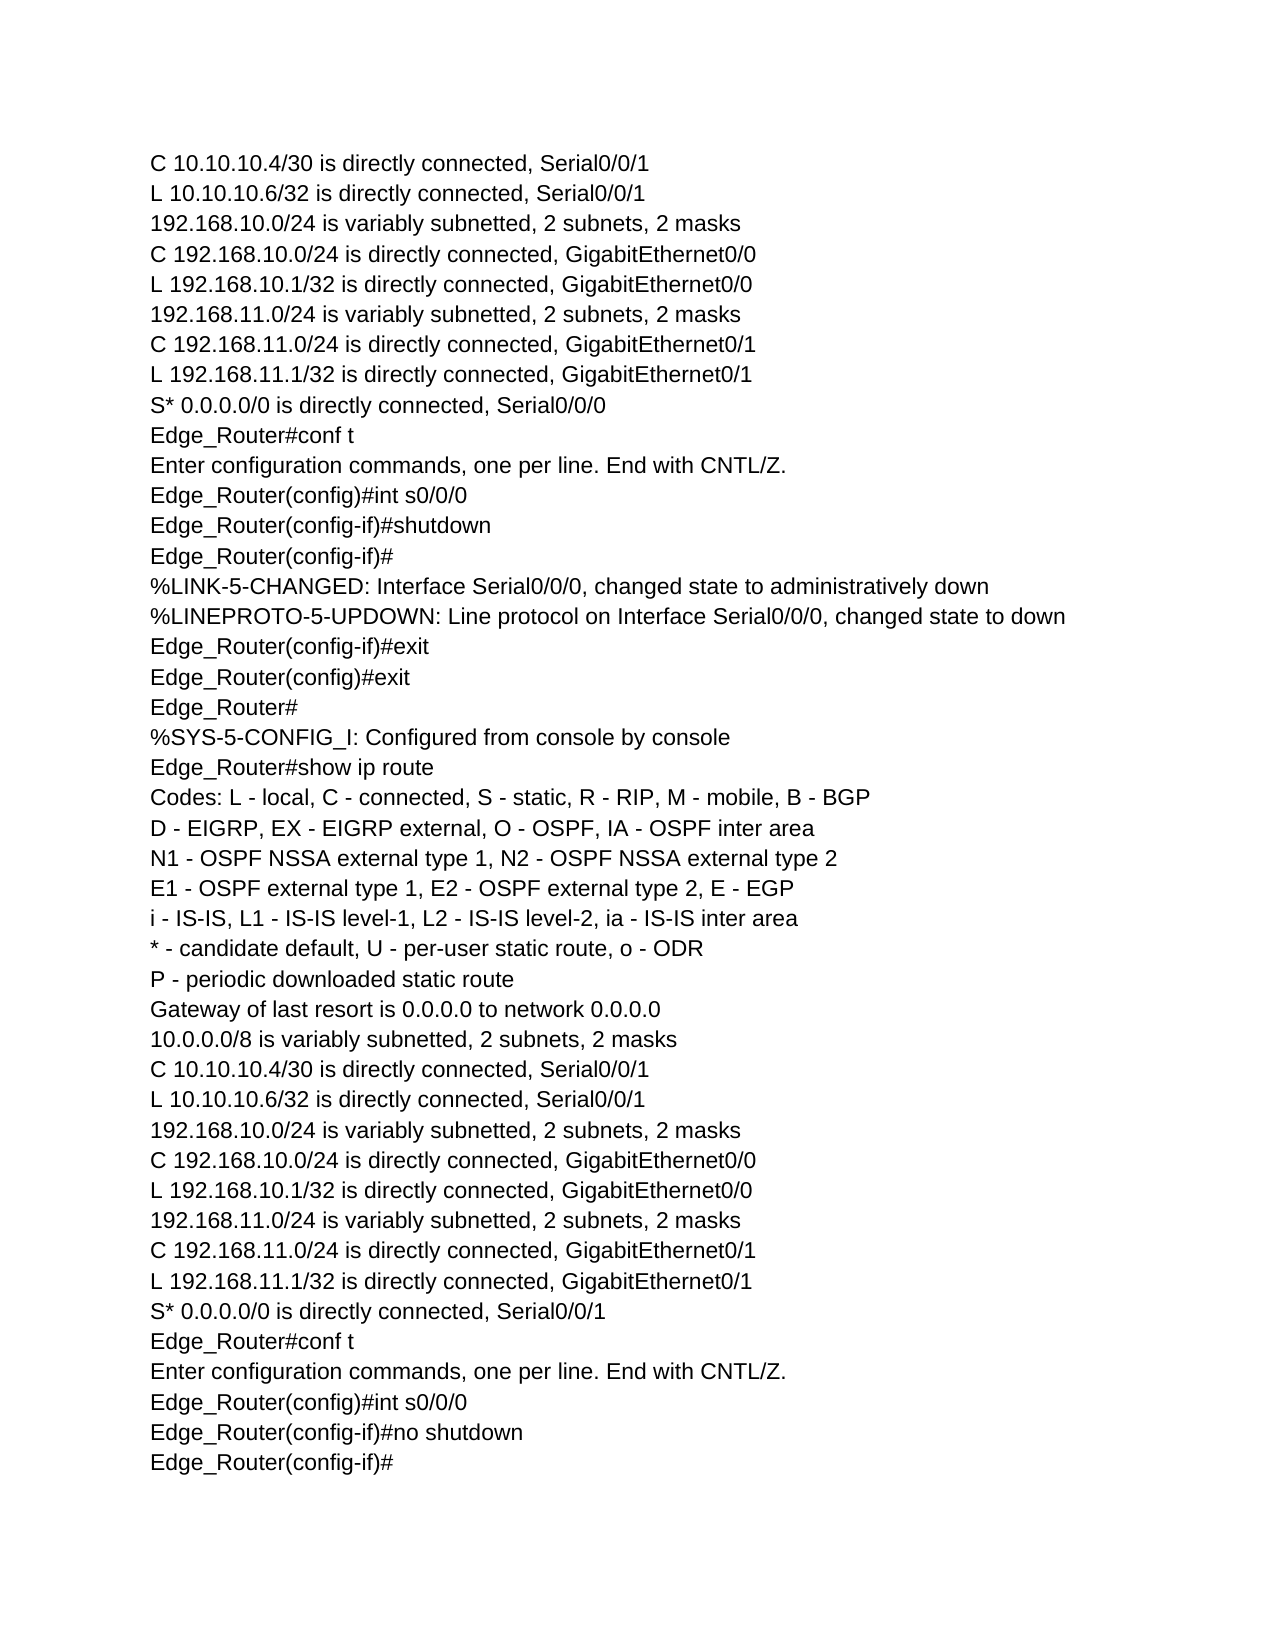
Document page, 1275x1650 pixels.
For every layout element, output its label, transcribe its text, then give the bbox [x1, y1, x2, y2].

text D - EIGRP, EX - EIGRP external, O - OSPF, IA - OSPF inter area [150, 814, 1125, 841]
text Edge_Router(config-if)#shutdown [150, 512, 1125, 539]
text Edge_Router(config-if)#no shutdown [150, 1419, 1125, 1445]
text L 192.168.10.1/32 is directly connected, GigabitEthernet0/0 [150, 271, 1125, 297]
text Edge_Router#conf t [150, 422, 1125, 448]
text Edge_Router(config-if)# [150, 1449, 1125, 1475]
text 192.168.10.0/24 is variably subnetted, 2 subnets, 2 masks [150, 1117, 1125, 1143]
text C 192.168.10.0/24 is directly connected, GigabitEthernet0/0 [150, 1147, 1125, 1173]
text Enter configuration commands, one per line. End with CNTL/Z. [150, 452, 1125, 478]
text Codes: L - local, C - connected, S - static, R - RIP, M - mobile, B - BGP [150, 784, 1125, 811]
text L 192.168.11.1/32 is directly connected, GigabitEthernet0/1 [150, 1268, 1125, 1294]
text Edge_Router(config)#int s0/0/0 [150, 482, 1125, 509]
text Edge_Router#conf t [150, 1328, 1125, 1354]
text 192.168.11.0/24 is variably subnetted, 2 subnets, 2 masks [150, 1207, 1125, 1234]
text Edge_Router# [150, 694, 1125, 720]
text S* 0.0.0.0/0 is directly connected, Serial0/0/0 [150, 392, 1125, 418]
text 192.168.10.0/24 is variably subnetted, 2 subnets, 2 masks [150, 210, 1125, 237]
text 192.168.11.0/24 is variably subnetted, 2 subnets, 2 masks [150, 301, 1125, 327]
text P - periodic downloaded static route [150, 966, 1125, 992]
text S* 0.0.0.0/0 is directly connected, Serial0/0/1 [150, 1298, 1125, 1324]
text C 192.168.11.0/24 is directly connected, GigabitEthernet0/1 [150, 331, 1125, 358]
text L 192.168.10.1/32 is directly connected, GigabitEthernet0/0 [150, 1177, 1125, 1203]
text C 10.10.10.4/30 is directly connected, Serial0/0/1 [150, 150, 1125, 176]
text E1 - OSPF external type 1, E2 - OSPF external type 2, E - EGP [150, 875, 1125, 901]
text 10.0.0.0/8 is variably subnetted, 2 subnets, 2 masks [150, 1026, 1125, 1052]
text L 10.10.10.6/32 is directly connected, Serial0/0/1 [150, 180, 1125, 207]
text %LINK-5-CHANGED: Interface Serial0/0/0, changed state to administratively down [150, 573, 1125, 599]
text Enter configuration commands, one per line. End with CNTL/Z. [150, 1358, 1125, 1385]
text Edge_Router#show ip route [150, 754, 1125, 781]
text i - IS-IS, L1 - IS-IS level-1, L2 - IS-IS level-2, ia - IS-IS inter area [150, 905, 1125, 932]
text %SYS-5-CONFIG_I: Configured from console by console [150, 724, 1125, 750]
text %LINEPROTO-5-UPDOWN: Line protocol on Interface Serial0/0/0, changed state to down [150, 603, 1125, 629]
text C 192.168.10.0/24 is directly connected, GigabitEthernet0/0 [150, 241, 1125, 267]
text * - candidate default, U - per-user static route, o - ODR [150, 935, 1125, 962]
text Edge_Router(config)#int s0/0/0 [150, 1388, 1125, 1415]
text L 10.10.10.6/32 is directly connected, Serial0/0/1 [150, 1086, 1125, 1113]
text Edge_Router(config-if)# [150, 543, 1125, 569]
text Edge_Router(config-if)#exit [150, 633, 1125, 660]
text Edge_Router(config)#exit [150, 663, 1125, 690]
text N1 - OSPF NSSA external type 1, N2 - OSPF NSSA external type 2 [150, 845, 1125, 871]
text Gateway of last resort is 0.0.0.0 to network 0.0.0.0 [150, 996, 1125, 1022]
text L 192.168.11.1/32 is directly connected, GigabitEthernet0/1 [150, 361, 1125, 388]
text C 192.168.11.0/24 is directly connected, GigabitEthernet0/1 [150, 1237, 1125, 1264]
text C 10.10.10.4/30 is directly connected, Serial0/0/1 [150, 1056, 1125, 1083]
